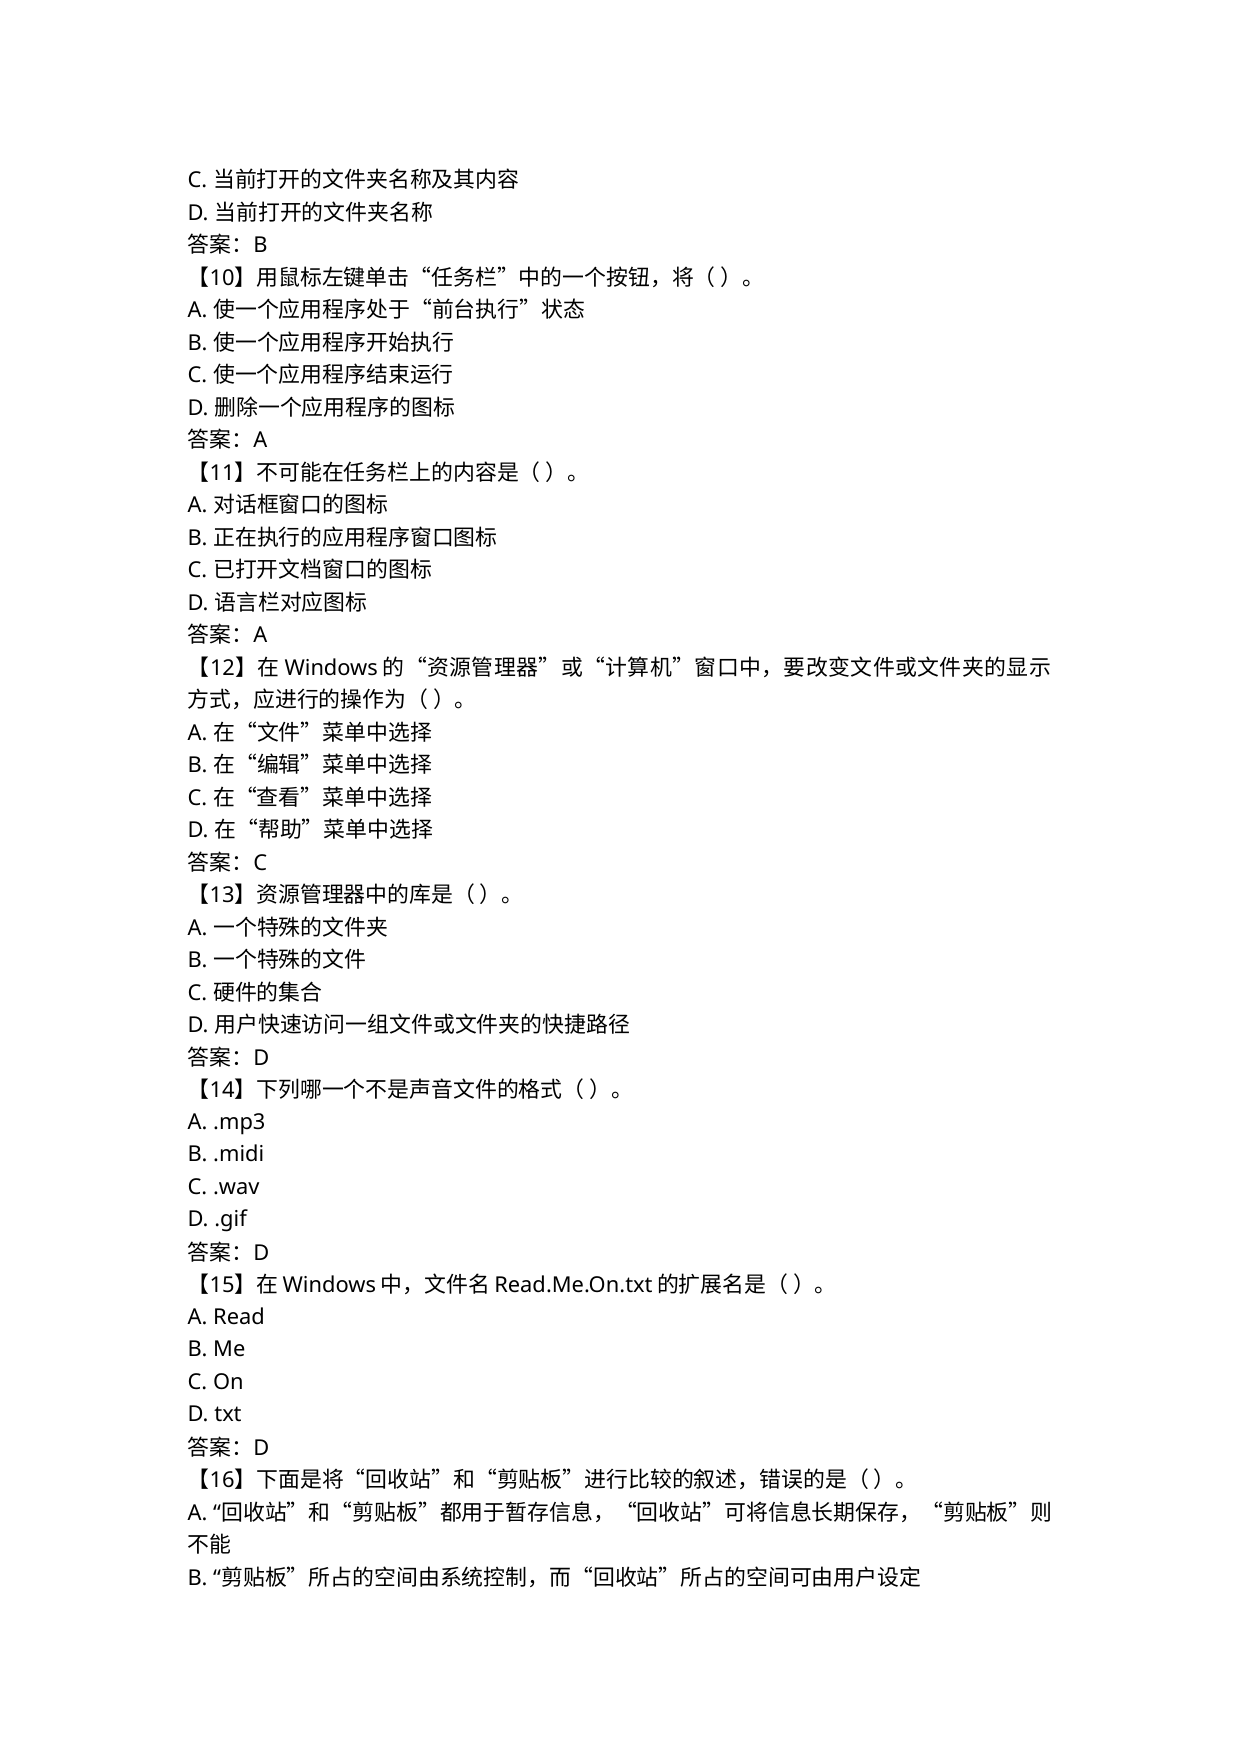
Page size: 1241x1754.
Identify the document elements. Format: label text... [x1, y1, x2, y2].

text A. “回收站”和“剪贴板”都用于暂存信息，“回收站”可将信息长期保存，“剪贴板”则不能 [187, 1494, 1053, 1559]
text A. 使一个应用程序处于“前台执行”状态 [187, 292, 1053, 324]
text 【15】在Windows中，文件名Read.Me.On.txt的扩展名是（ ）。 [187, 1267, 1053, 1299]
text 答案：A [187, 422, 1053, 454]
text 【13】资源管理器中的库是（ ）。 [187, 877, 1053, 909]
text D. 语言栏对应图标 [187, 584, 1053, 617]
text 【11】不可能在任务栏上的内容是（ ）。 [187, 454, 1053, 487]
text 答案：D [187, 1039, 1053, 1072]
text C. .wav [187, 1169, 1053, 1202]
text D. .gif [187, 1202, 1053, 1234]
text 【10】用鼠标左键单击“任务栏”中的一个按钮，将（ ）。 [187, 259, 1053, 292]
text C. 硬件的集合 [187, 974, 1053, 1007]
text A. 一个特殊的文件夹 [187, 909, 1053, 942]
text B. 使一个应用程序开始执行 [187, 324, 1053, 357]
text 答案：B [187, 227, 1053, 259]
text D. 在“帮助”菜单中选择 [187, 812, 1053, 844]
text C. 已打开文档窗口的图标 [187, 552, 1053, 584]
text B. 在“编辑”菜单中选择 [187, 747, 1053, 779]
text 【14】下列哪一个不是声音文件的格式（ ）。 [187, 1072, 1053, 1104]
text 答案：C [187, 844, 1053, 877]
text A. 在“文件”菜单中选择 [187, 714, 1053, 747]
text B. 正在执行的应用程序窗口图标 [187, 519, 1053, 552]
text B. .midi [187, 1137, 1053, 1169]
text B. Me [187, 1332, 1053, 1364]
text 【12】在Windows的“资源管理器”或“计算机”窗口中，要改变文件或文件夹的显示方式，应进行的操作为（ ）。 [187, 649, 1053, 714]
text D. 用户快速访问一组文件或文件夹的快捷路径 [187, 1007, 1053, 1039]
text C. 使一个应用程序结束运行 [187, 357, 1053, 389]
text B. 一个特殊的文件 [187, 942, 1053, 974]
text 【16】下面是将“回收站”和“剪贴板”进行比较的叙述，错误的是（ ）。 [187, 1462, 1053, 1494]
text D. 当前打开的文件夹名称 [187, 194, 1053, 227]
text D. 删除一个应用程序的图标 [187, 389, 1053, 422]
text 答案：D [187, 1234, 1053, 1267]
text B. “剪贴板”所占的空间由系统控制，而“回收站”所占的空间可由用户设定 [187, 1559, 1053, 1592]
text C. 在“查看”菜单中选择 [187, 779, 1053, 812]
text 答案：D [187, 1429, 1053, 1462]
text A. .mp3 [187, 1104, 1053, 1137]
text A. 对话框窗口的图标 [187, 487, 1053, 519]
text A. Read [187, 1299, 1053, 1332]
text C. 当前打开的文件夹名称及其内容 [187, 162, 1053, 194]
text 答案：A [187, 617, 1053, 649]
text D. txt [187, 1397, 1053, 1429]
text C. On [187, 1364, 1053, 1397]
